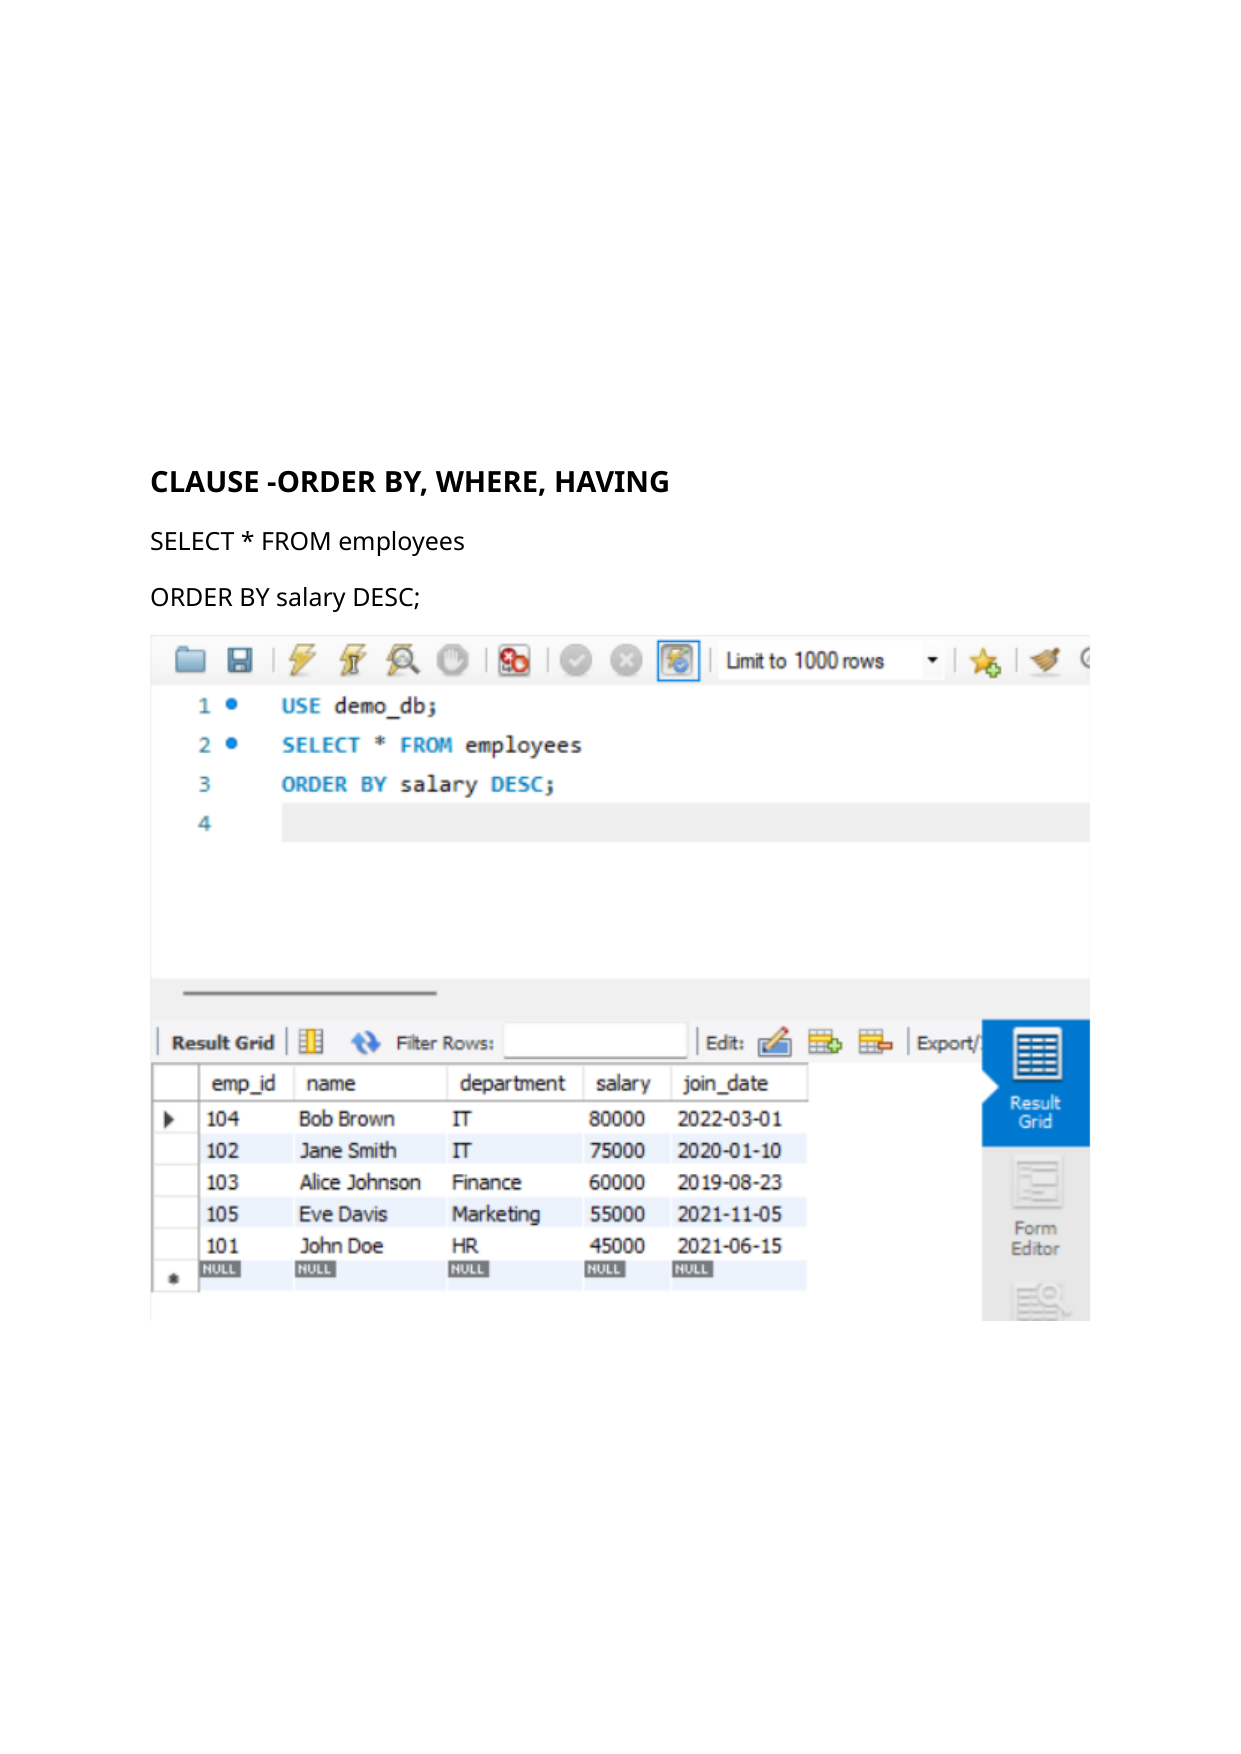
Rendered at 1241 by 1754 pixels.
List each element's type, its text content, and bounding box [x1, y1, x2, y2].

text SELECT * FROM employees [150, 524, 1090, 558]
picture [150, 635, 1091, 1321]
text CLAUSE -ORDER BY, WHERE, HAVING [150, 461, 1090, 501]
text ORDER BY salary DESC; [150, 579, 1090, 614]
